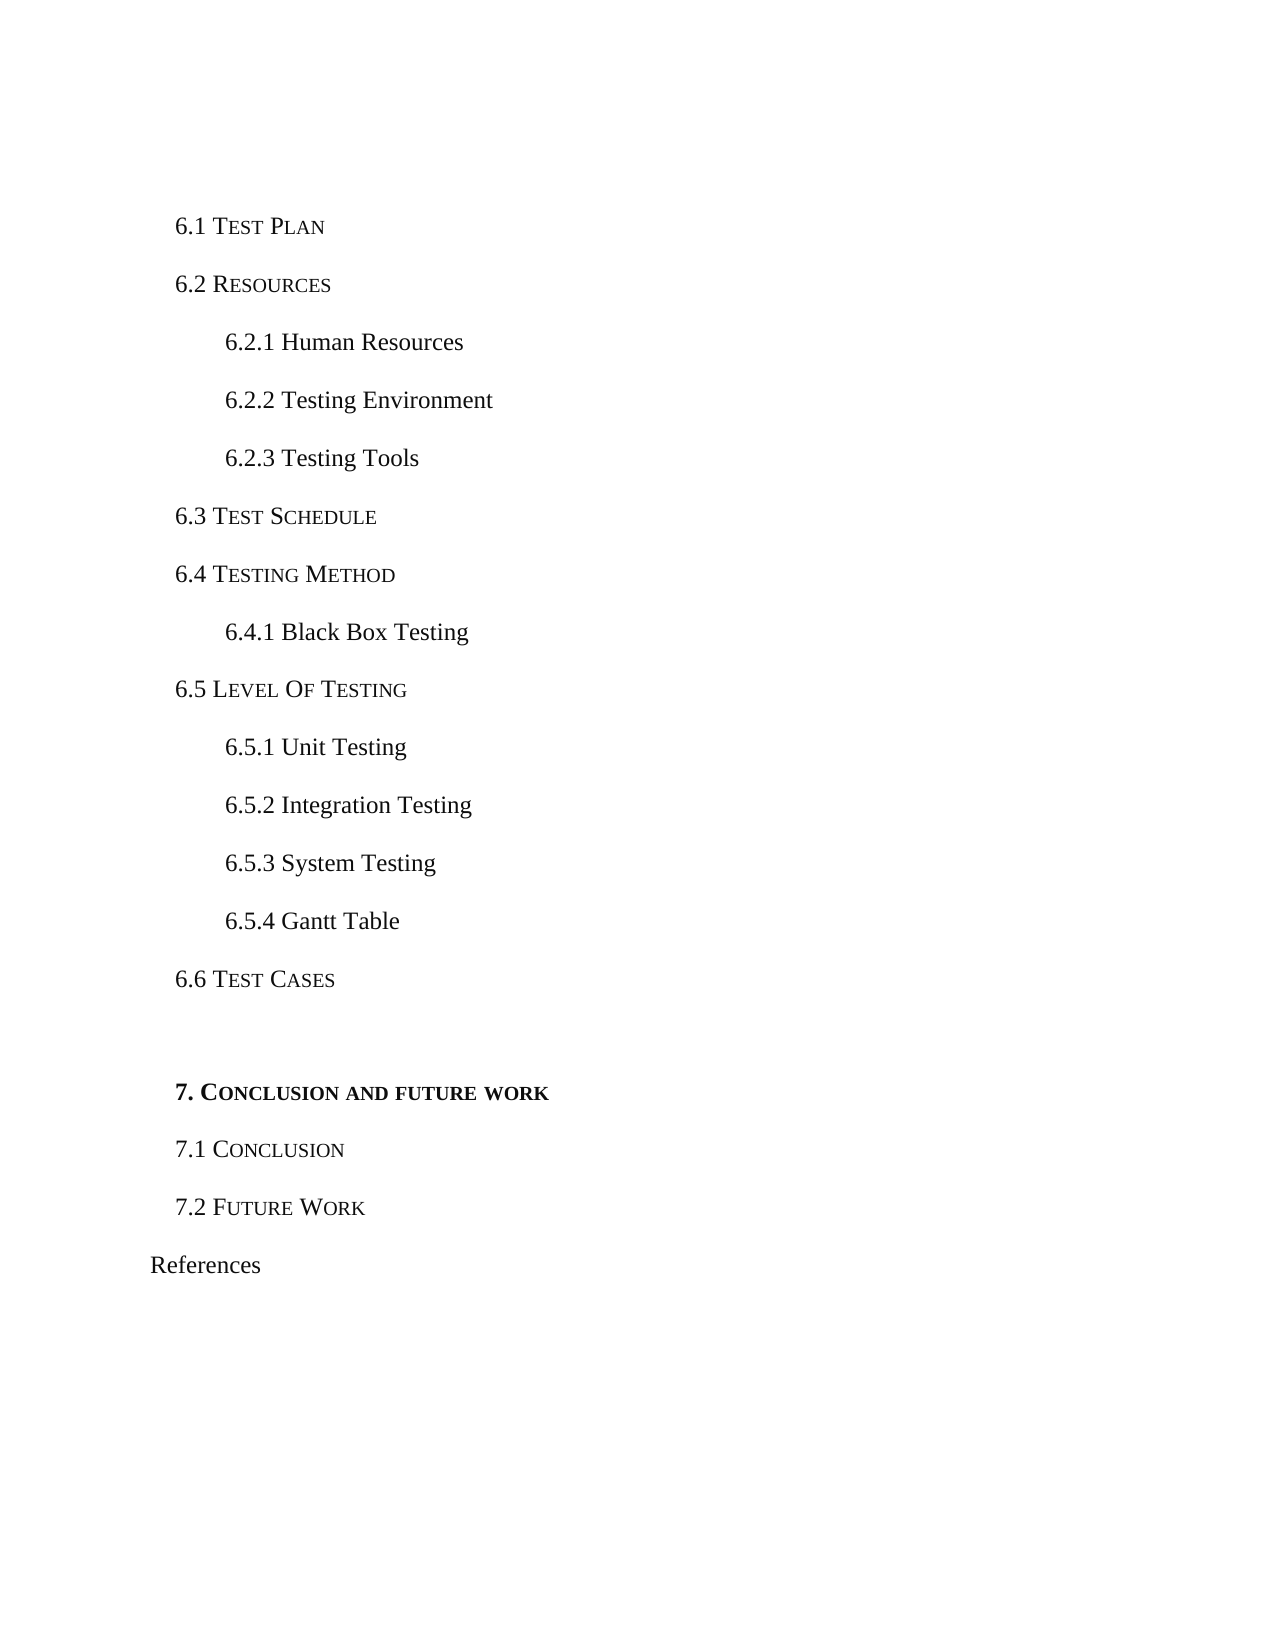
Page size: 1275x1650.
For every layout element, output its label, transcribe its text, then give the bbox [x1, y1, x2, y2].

text 6.5.2 Integration Testing [225, 790, 1125, 819]
text References [150, 1250, 1125, 1279]
text 6.2.2 Testing Environment [225, 385, 1125, 414]
text 7.2 Future Work [175, 1192, 1125, 1221]
text 6.3 Test Schedule [175, 501, 1125, 529]
text 6.4.1 Black Box Testing [225, 617, 1125, 645]
text 6.6 Test Cases [175, 964, 1125, 993]
text 6.2 Resources [175, 269, 1125, 298]
text 6.5 Level Of Testing [175, 674, 1125, 703]
text 6.4 Testing Method [175, 559, 1125, 587]
text 6.1 Test Plan [175, 211, 1125, 240]
text 6.2.1 Human Resources [225, 327, 1125, 356]
text 6.5.1 Unit Testing [225, 732, 1125, 761]
text 7.1 Conclusion [175, 1134, 1125, 1163]
text 6.5.3 System Testing [225, 848, 1125, 877]
text 6.5.4 Gantt Table [225, 906, 1125, 935]
text 7. Conclusion and future work [175, 1077, 1125, 1105]
text 6.2.3 Testing Tools [225, 443, 1125, 472]
